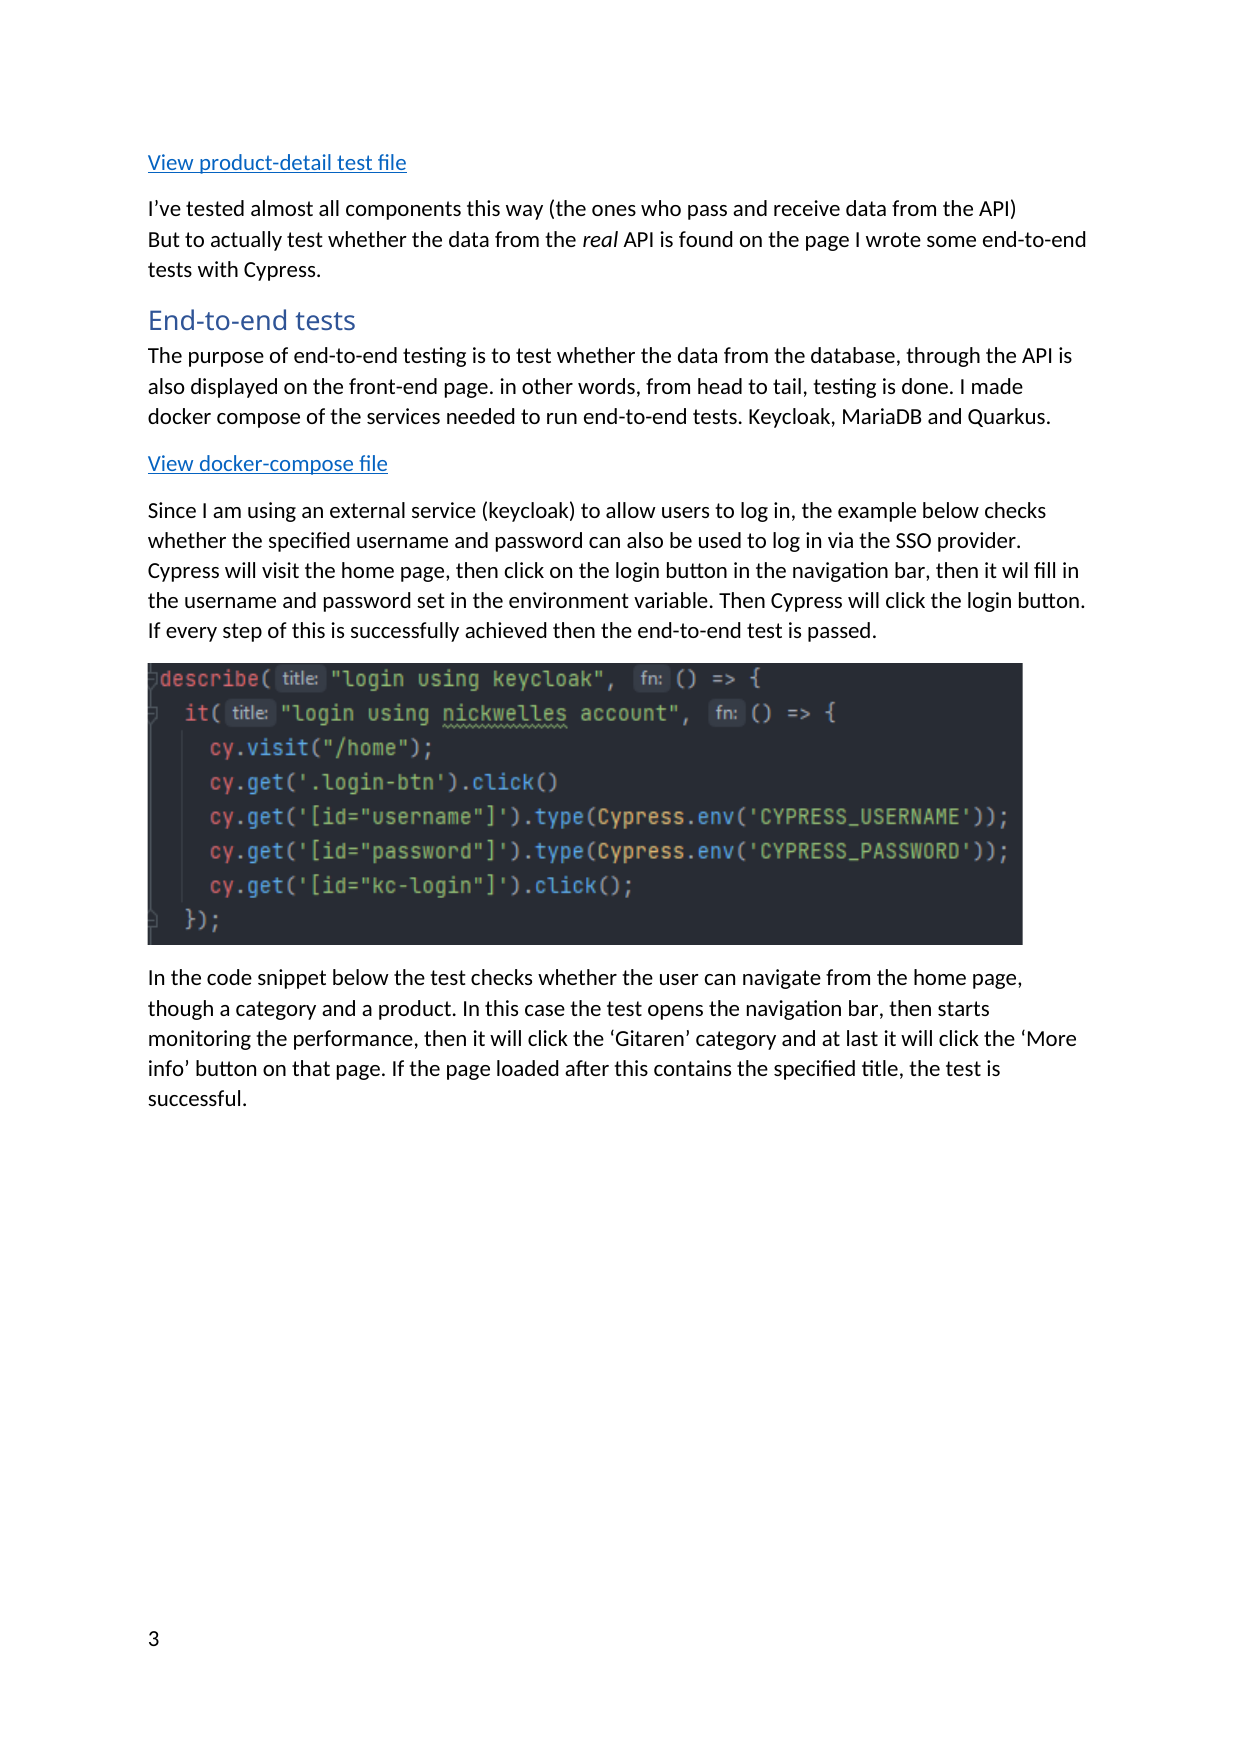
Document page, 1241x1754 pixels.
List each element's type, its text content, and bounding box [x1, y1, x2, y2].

text Since I am using an external service (keycloak) to allow users to log in, the example below checks whether the specified username and password can also be used to log in via the SSO provider. Cypress will visit the home page, then click on the login button in the navigation bar, then it wil fill in the username and password set in the environment variable. Then Cypress will click the login button. If every step of this is successfully achieved then the end-to-end test is passed. [148, 496, 1093, 644]
text View product-detail test file [148, 148, 1093, 176]
text View docker-compose file [148, 449, 1093, 477]
text The purpose of end-to-end testing is to test whether the data from the database, through the API is also displayed on the front-end page. in other words, from head to tail, testing is done. I made docker compose of the services needed to run end-to-end tests. Keycloak, MariaDB and Quarkus. [148, 342, 1093, 430]
subtitle End-to-end tests [148, 302, 1093, 339]
text In the code snippet below the test checks whether the user can navigate from the home page, though a category and a product. In this case the test opens the navigation bar, then starts monitoring the performance, then it will click the ‘Gitaren’ category and at last it will click the ‘More info’ button on that page. If the page loaded after this contains the specified title, the test is successful. [148, 963, 1093, 1112]
picture [147, 663, 1023, 945]
text I’ve tested almost all components this way (the ones who pass and receive data from the API) But to actually test whether the data from the real API is found on the page I wrote some end-to-end tests with Cypress. [148, 194, 1093, 283]
